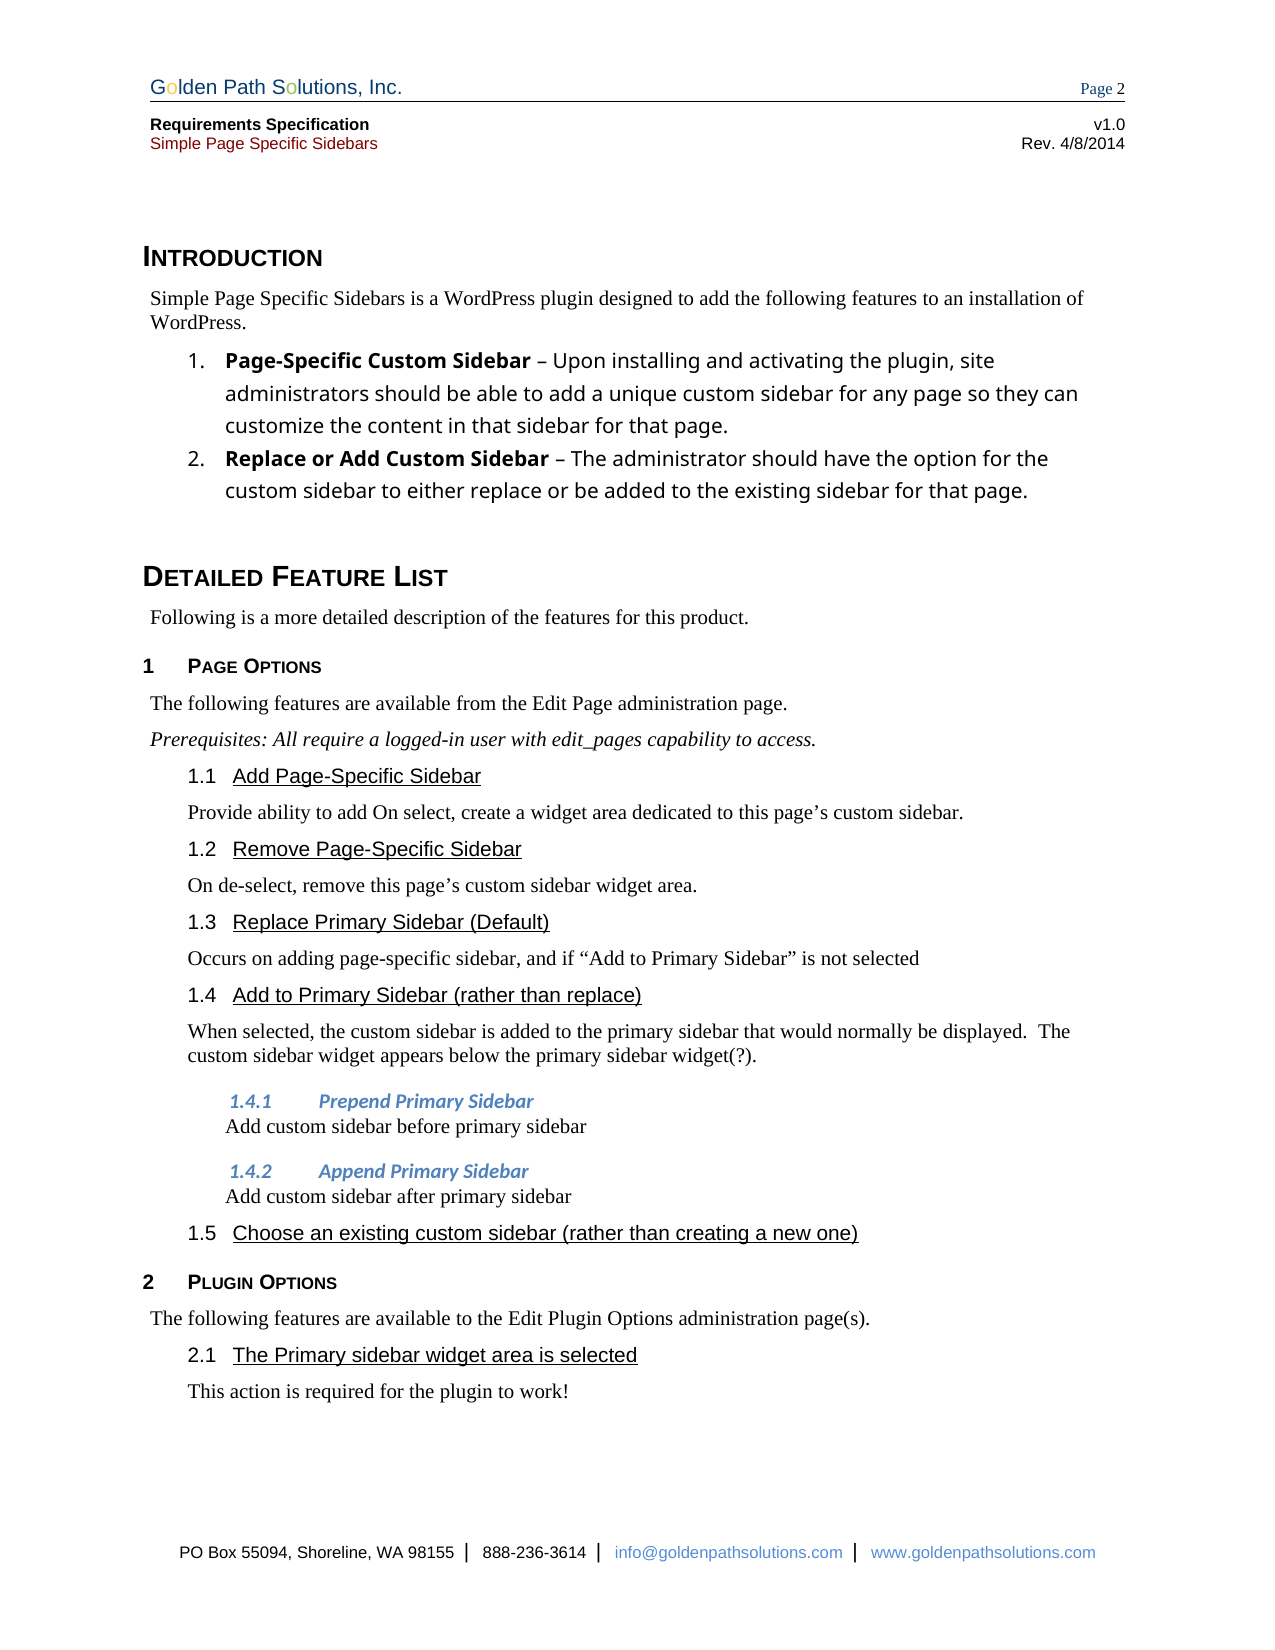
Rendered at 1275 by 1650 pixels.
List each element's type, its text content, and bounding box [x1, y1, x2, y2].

subtitle Introduction [142, 239, 1125, 273]
text The Primary sidebar widget area is selected [187, 1343, 1125, 1367]
text Provide ability to add On select, create a widget area dedicated to this page’s custom sidebar. [187, 800, 1125, 824]
text Add custom sidebar before primary sidebar [225, 1114, 1125, 1138]
text Add custom sidebar after primary sidebar [225, 1184, 1125, 1208]
text This action is required for the plugin to work! [187, 1379, 1125, 1403]
text When selected, the custom sidebar is added to the primary sidebar that would normally be displayed. The custom sidebar widget appears below the primary sidebar widget(?). [187, 1019, 1125, 1067]
text The following features are available from the Edit Page administration page. [150, 691, 1125, 715]
text Remove Page-Specific Sidebar [187, 837, 1125, 861]
text Occurs on adding page-specific sidebar, and if “Add to Primary Sidebar” is not selected [187, 946, 1125, 970]
text Following is a more detailed description of the features for this product. [150, 605, 1125, 629]
list Replace or Add Custom Sidebar – The administrator should have the option for the custom sidebar to either replace or be added to the existing sidebar for that page. [187, 444, 1125, 505]
text Add Page-Specific Sidebar [187, 764, 1125, 788]
text Simple Page Specific Sidebars is a WordPress plugin designed to add the following features to an installation of WordPress. [150, 286, 1125, 334]
text Choose an existing custom sidebar (rather than creating a new one) [187, 1221, 1125, 1244]
text Prepend Primary Sidebar [229, 1088, 1125, 1114]
text Add to Primary Sidebar (rather than replace) [187, 983, 1125, 1007]
text Plugin Options [142, 1269, 1125, 1293]
text Page Options [142, 654, 1125, 678]
subtitle Detailed Feature List [142, 559, 1125, 593]
text Prerequisites: All require a logged-in user with edit_pages capability to access. [150, 727, 1125, 751]
text Replace Primary Sidebar (Default) [187, 910, 1125, 934]
list Page-Specific Custom Sidebar – Upon installing and activating the plugin, site administrators should be able to add a unique custom sidebar for any page so they can customize the content in that sidebar for that page. [187, 346, 1125, 440]
text Append Primary Sidebar [229, 1159, 1125, 1184]
text The following features are available to the Edit Plugin Options administration page(s). [150, 1306, 1125, 1330]
text On de-select, remove this page’s custom sidebar widget area. [187, 873, 1125, 897]
